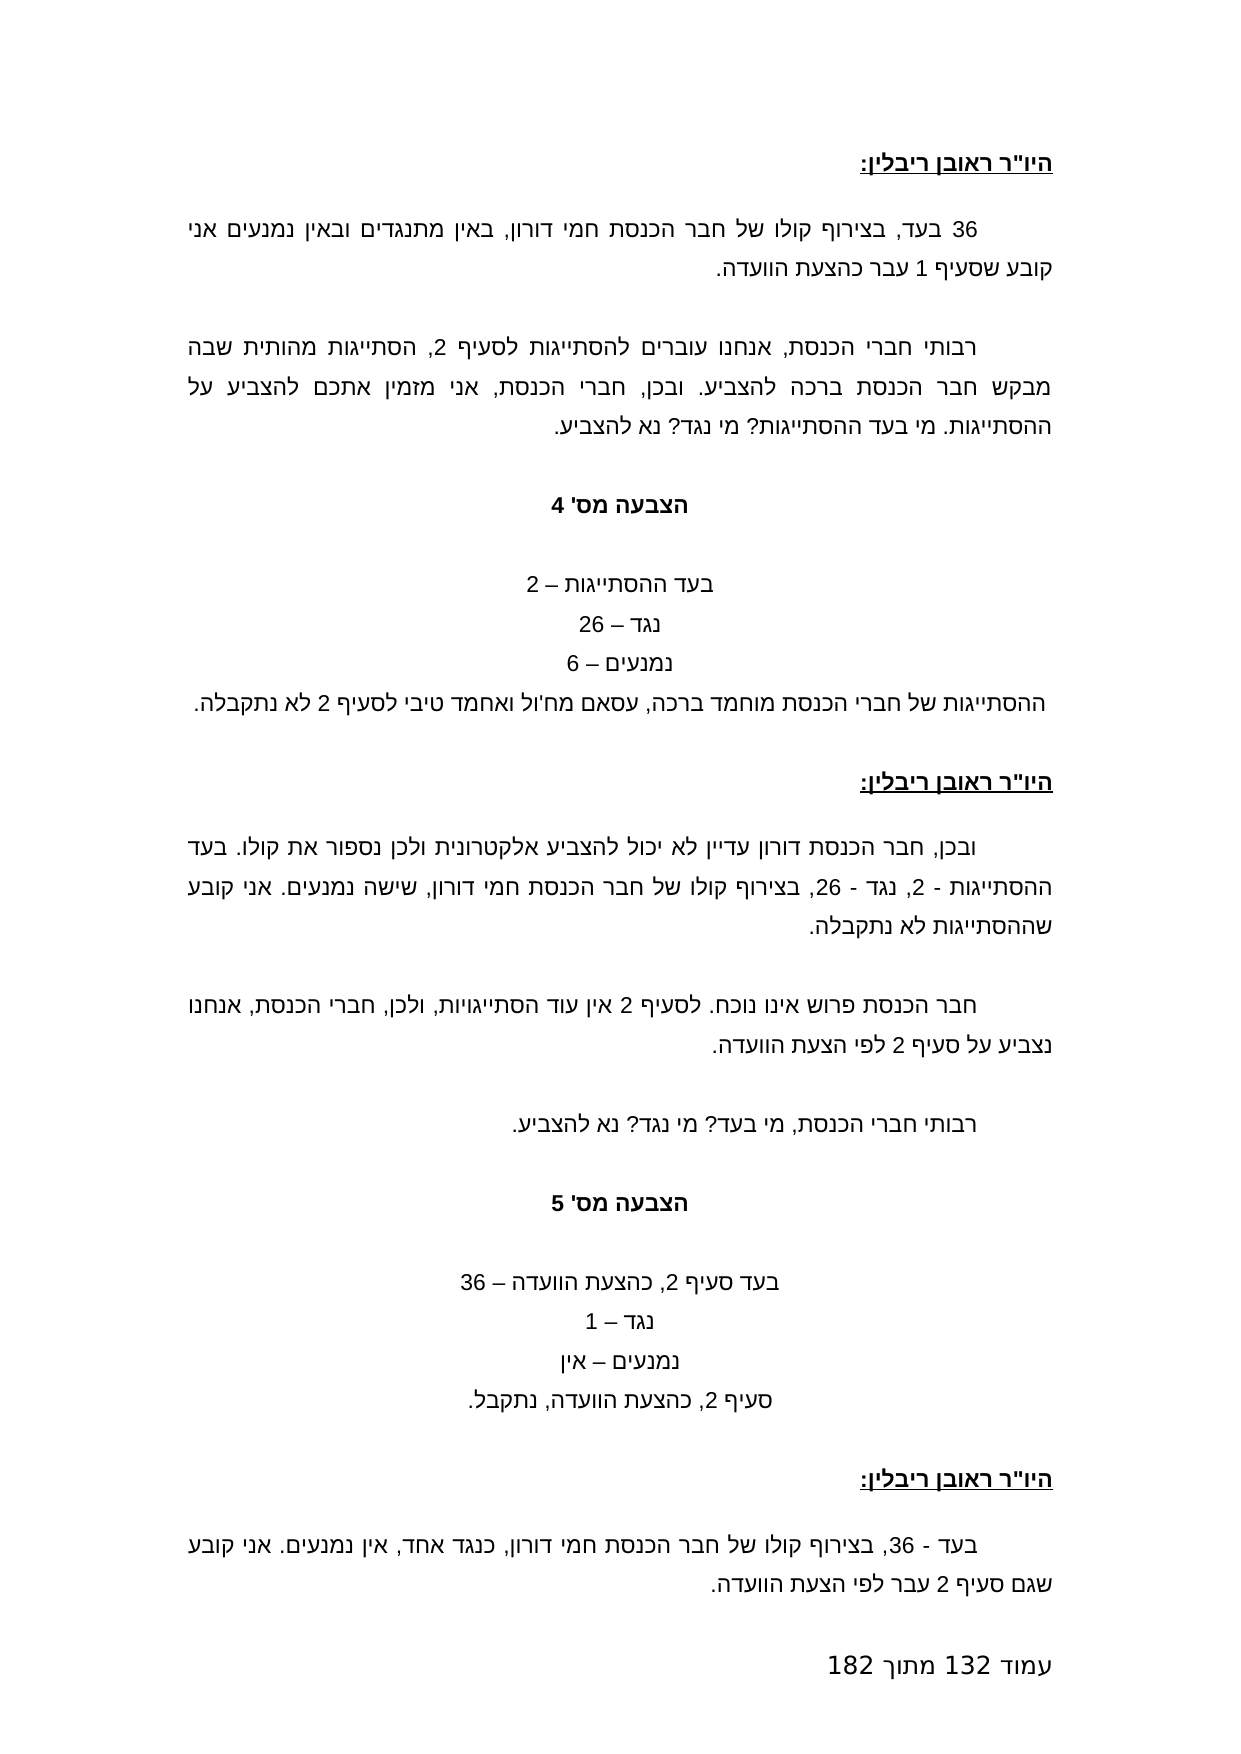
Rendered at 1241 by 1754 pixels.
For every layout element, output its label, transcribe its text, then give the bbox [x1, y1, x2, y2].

text נגד – 1 [187, 1308, 1053, 1334]
text בעד - 36, בצירוף קולו של חבר הכנסת חמי דורון, כנגד אחד, אין נמנעים. אני קובע שגם סעיף 2 עבר לפי הצעת הוועדה. [187, 1532, 1053, 1598]
text ההסתייגות של חברי הכנסת מוחמד ברכה, עסאם מח'ול ואחמד טיבי לסעיף 2 לא נתקבלה. [187, 689, 1053, 716]
text 36 בעד, בצירוף קולו של חבר הכנסת חמי דורון, באין מתנגדים ובאין נמנעים אני קובע שסעיף 1 עבר כהצעת הוועדה. [187, 216, 1053, 282]
text רבותי חברי הכנסת, אנחנו עוברים להסתייגות לסעיף 2, הסתייגות מהותית שבה מבקש חבר הכנסת ברכה להצביע. ובכן, חברי הכנסת, אני מזמין אתכם להצביע על ההסתייגות. מי בעד ההסתייגות? מי נגד? נא להצביע. [187, 334, 1053, 439]
text חבר הכנסת פרוש אינו נוכח. לסעיף 2 אין עוד הסתייגויות, ולכן, חברי הכנסת, אנחנו נצביע על סעיף 2 לפי הצעת הוועדה. [187, 992, 1053, 1058]
text נמנעים – אין [187, 1348, 1053, 1374]
text הצבעה מס' 4 [187, 492, 1053, 518]
text נגד – 26 [187, 611, 1053, 637]
text ובכן, חבר הכנסת דורון עדיין לא יכול להצביע אלקטרונית ולכן נספור את קולו. בעד ההסתייגות - 2, נגד - 26, בצירוף קולו של חבר הכנסת חמי דורון, שישה נמנעים. אני קובע שההסתייגות לא נתקבלה. [187, 834, 1053, 940]
text בעד סעיף 2, כהצעת הוועדה – 36 [187, 1269, 1053, 1295]
text בעד ההסתייגות – 2 [187, 571, 1053, 597]
text היו"ר ראובן ריבלין: [187, 768, 1053, 795]
text רבותי חברי הכנסת, מי בעד? מי נגד? נא להצביע. [187, 1111, 1053, 1137]
text הצבעה מס' 5 [187, 1190, 1053, 1216]
text נמנעים – 6 [187, 650, 1053, 676]
text היו"ר ראובן ריבלין: [187, 150, 1053, 176]
text היו"ר ראובן ריבלין: [187, 1466, 1053, 1492]
text סעיף 2, כהצעת הוועדה, נתקבל. [187, 1387, 1053, 1413]
